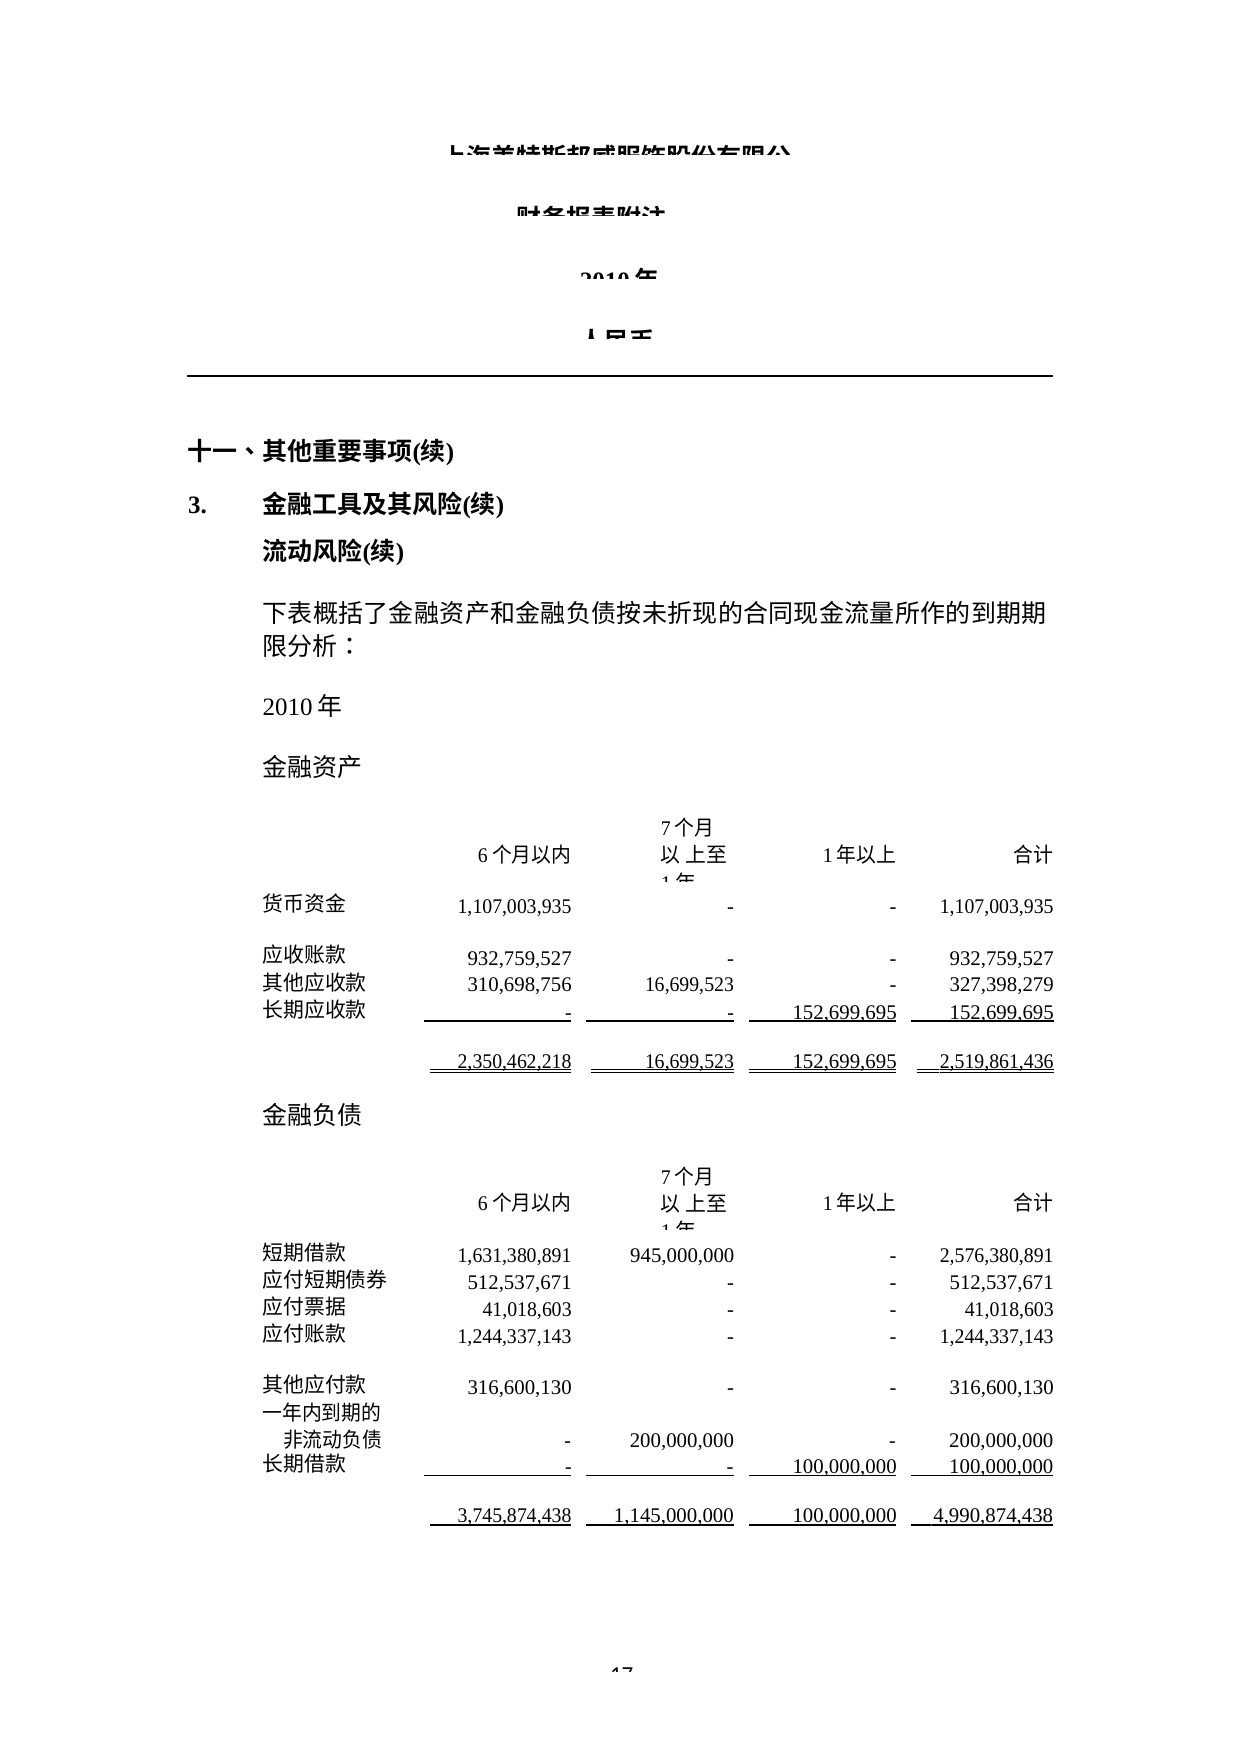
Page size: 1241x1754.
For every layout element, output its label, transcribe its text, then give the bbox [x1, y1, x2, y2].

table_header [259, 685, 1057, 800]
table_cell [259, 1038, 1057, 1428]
text 3. 金融工具及其风险(续) 流动风险(续) [188, 486, 506, 568]
text 十一、其他重要事项(续) [187, 430, 1052, 468]
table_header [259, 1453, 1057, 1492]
subtitle 下表概括了金融资产和金融负债按未折现的合同现金流量所作的到期期 限分析： [262, 597, 1052, 662]
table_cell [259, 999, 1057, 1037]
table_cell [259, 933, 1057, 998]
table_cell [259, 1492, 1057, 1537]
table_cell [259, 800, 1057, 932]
text 非流动负债 - 200,000,000 - 200,000,000 [283, 1428, 1069, 1453]
